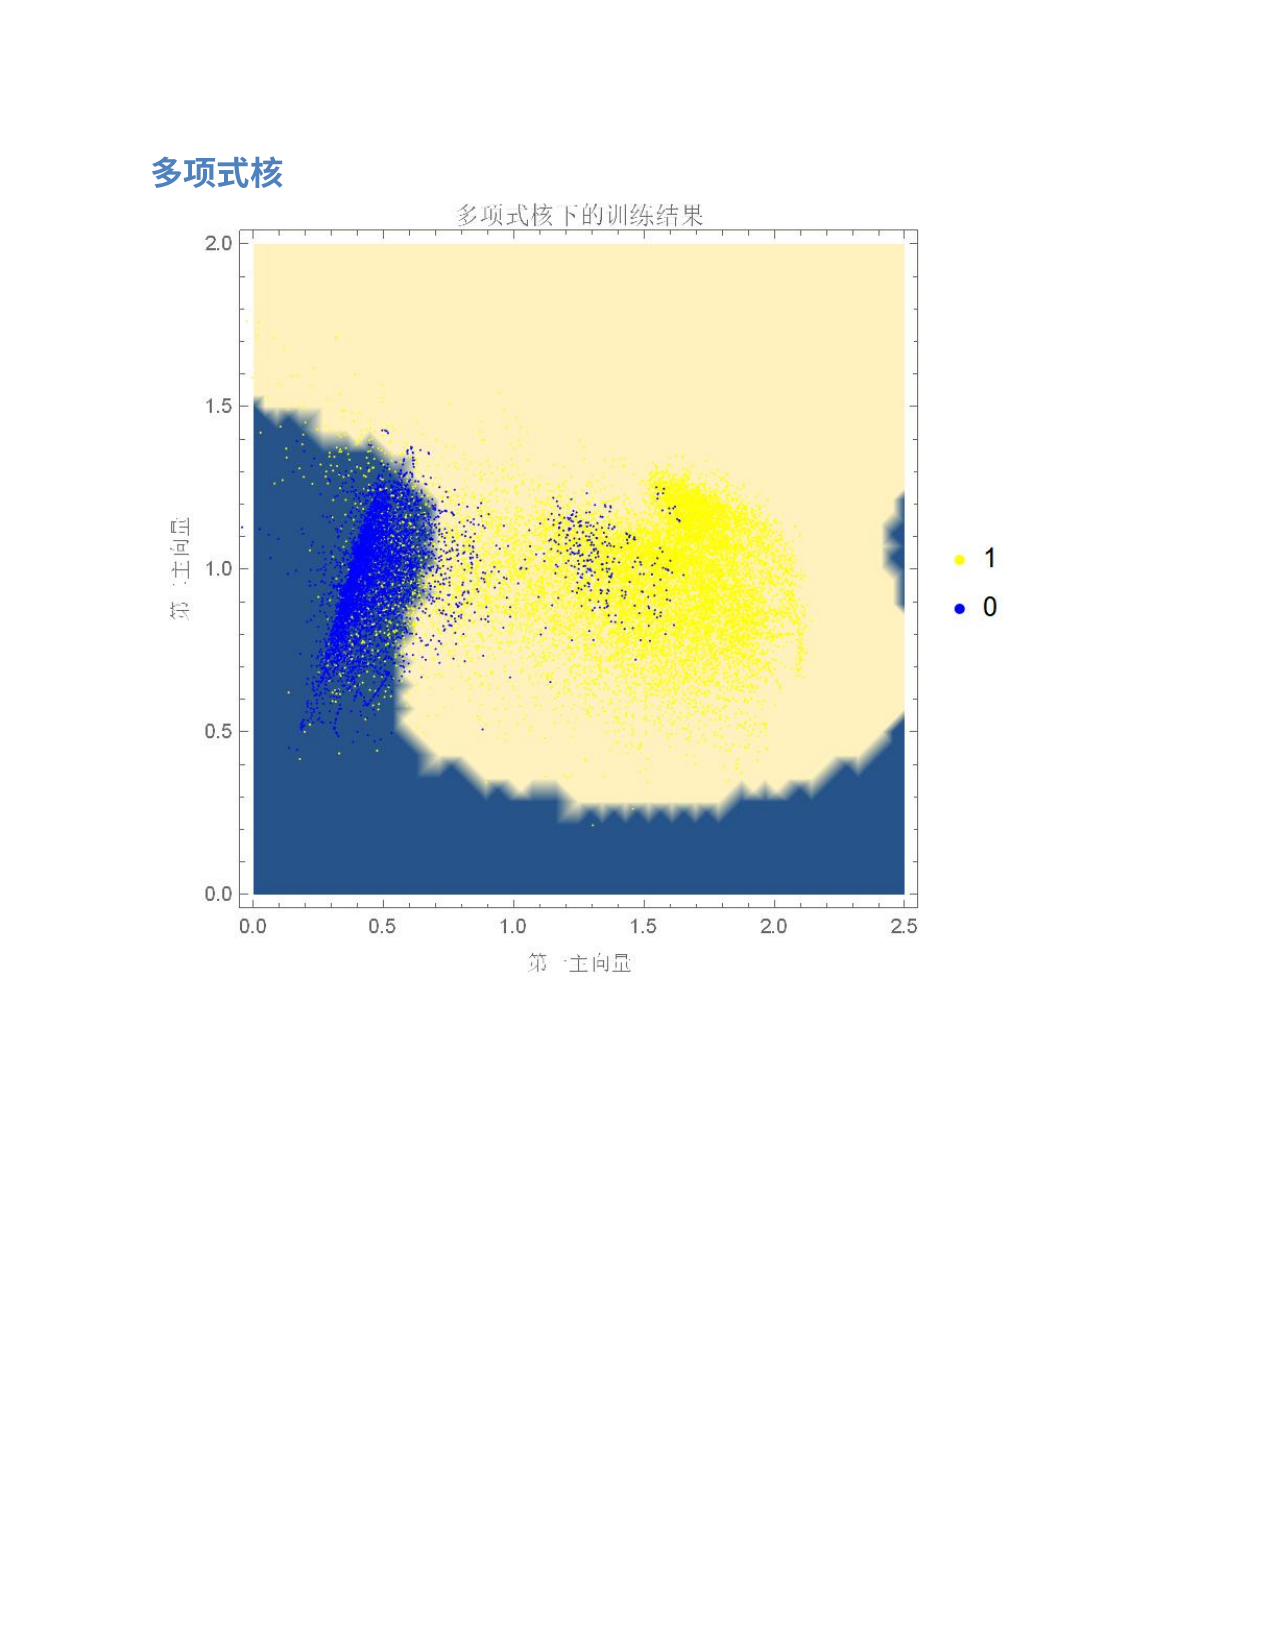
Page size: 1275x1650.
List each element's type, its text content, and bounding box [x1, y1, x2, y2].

picture [168, 195, 1011, 977]
subtitle 多项式核 [150, 150, 1125, 195]
